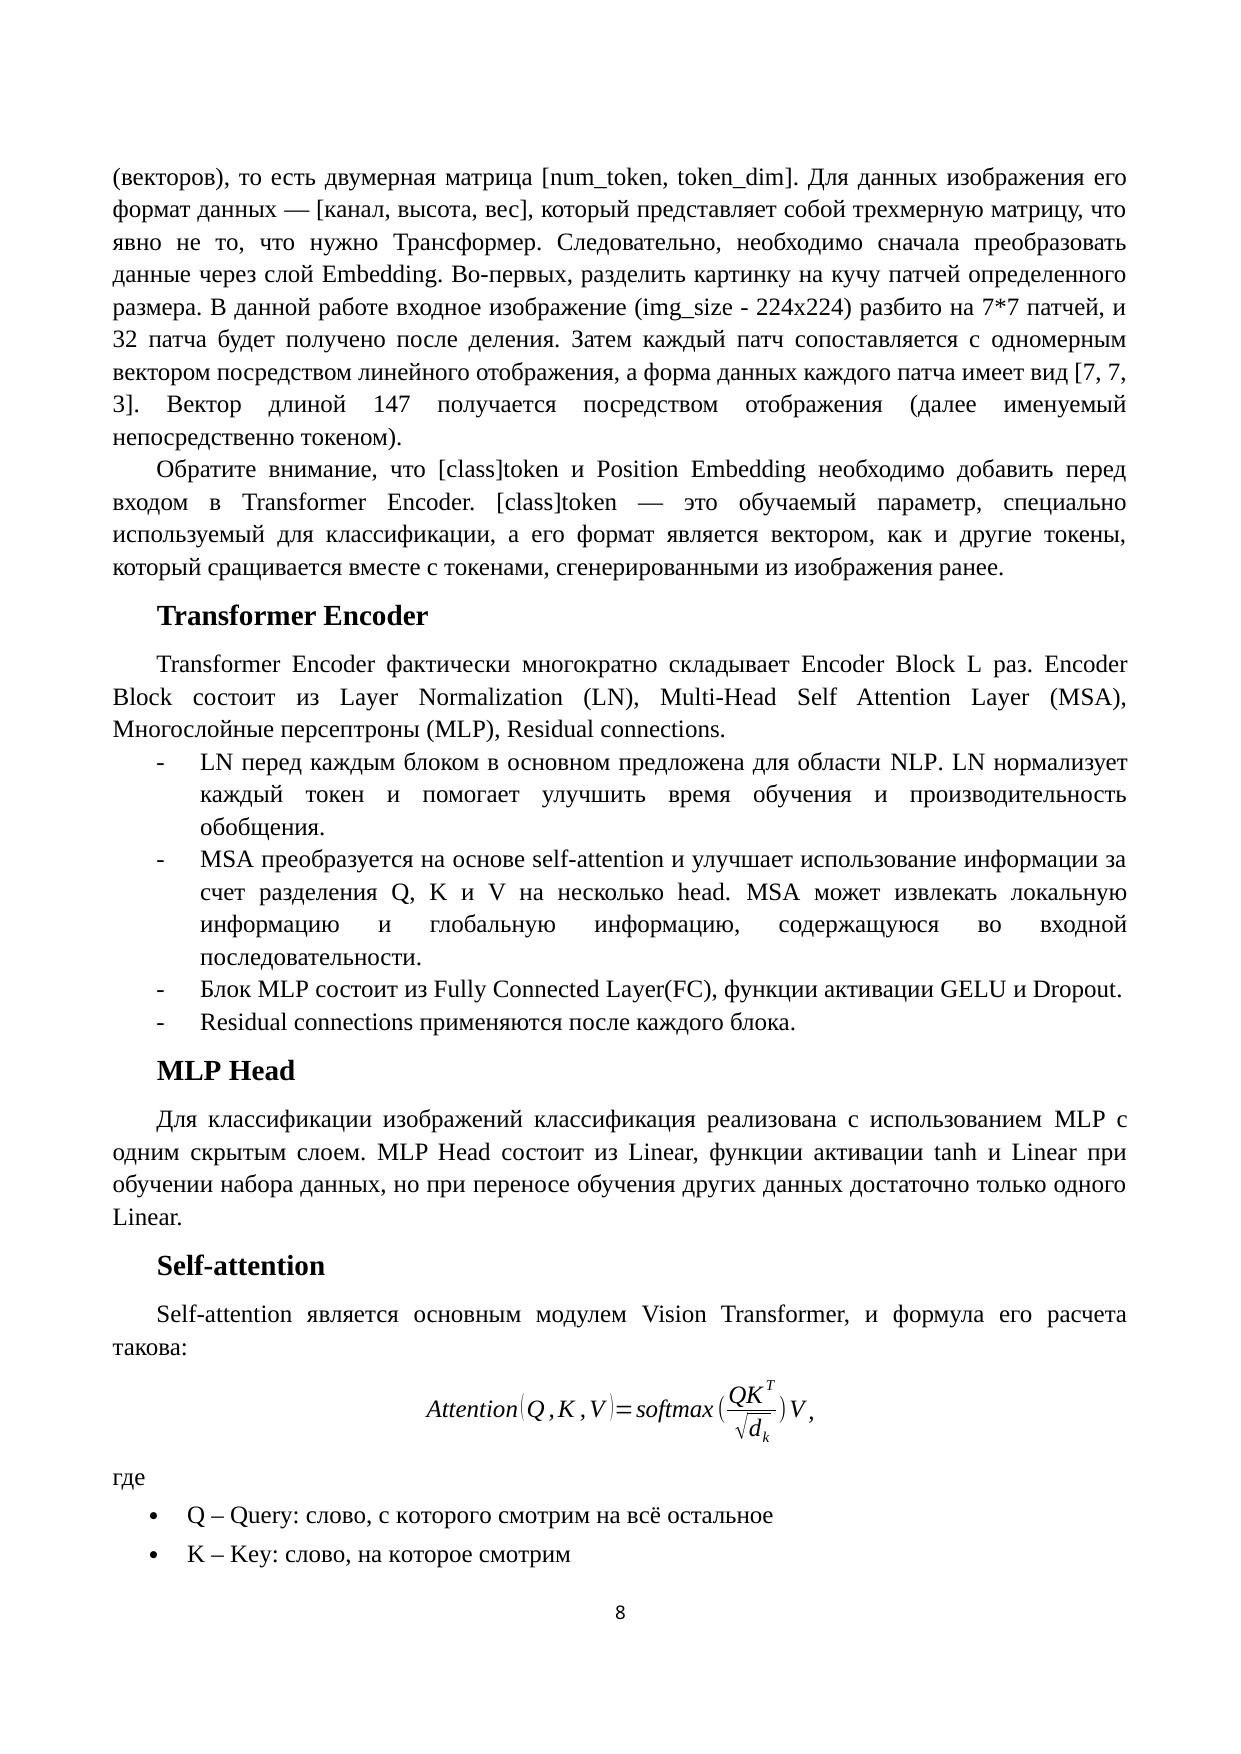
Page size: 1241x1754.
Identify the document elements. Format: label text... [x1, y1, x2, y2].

text Self-attention является основным модулем Vision Transformer, и формула его расчета такова: [112, 1297, 1128, 1362]
text Обратите внимание, что [class]token и Position Embedding необходимо добавить перед входом в Transformer Encoder. [class]token — это обучаемый параметр, специально используемый для классификации, а его формат является вектором, как и другие токены, который сращивается вместе с токенами, сгенерированными из изображения ранее. [112, 452, 1128, 582]
list LN перед каждым блоком в основном предложена для области NLP. LN нормализует каждый токен и помогает улучшить время обучения и производительность обобщения. [156, 745, 1128, 842]
list K – Key: слово, на которое смотрим [150, 1537, 1128, 1570]
list MSA преобразуется на основе self-attention и улучшает использование информации за счет разделения Q, K и V на несколько head. MSA может извлекать локальную информацию и глобальную информацию, содержащуюся во входной последовательности. [156, 842, 1128, 972]
subtitle Transformer Encoder [157, 582, 1128, 647]
text где [112, 1460, 1128, 1492]
list Q – Query: слово, с которого смотрим на всё остальное [150, 1498, 1128, 1531]
text , [112, 1362, 1128, 1460]
subtitle MLP Head [157, 1037, 1128, 1102]
subtitle Self-attention [157, 1232, 1128, 1297]
text Transformer Encoder фактически многократно складывает Encoder Block L раз. Encoder Block состоит из Layer Normalization (LN), Multi-Head Self Attention Layer (MSA), Многослойные персептроны (MLP), Residual connections. [112, 647, 1128, 745]
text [112, 160, 1128, 452]
list Блок MLP состоит из Fully Connected Layer(FC), функции активации GELU и Dropout. [156, 972, 1128, 1005]
list Residual connections применяются после каждого блока. [156, 1005, 1128, 1037]
text Для классификации изображений классификация реализована с использованием MLP с одним скрытым слоем. MLP Head состоит из Linear, функции активации tanh и Linear при обучении набора данных, но при переносе обучения других данных достаточно только одного Linear. [112, 1102, 1128, 1232]
